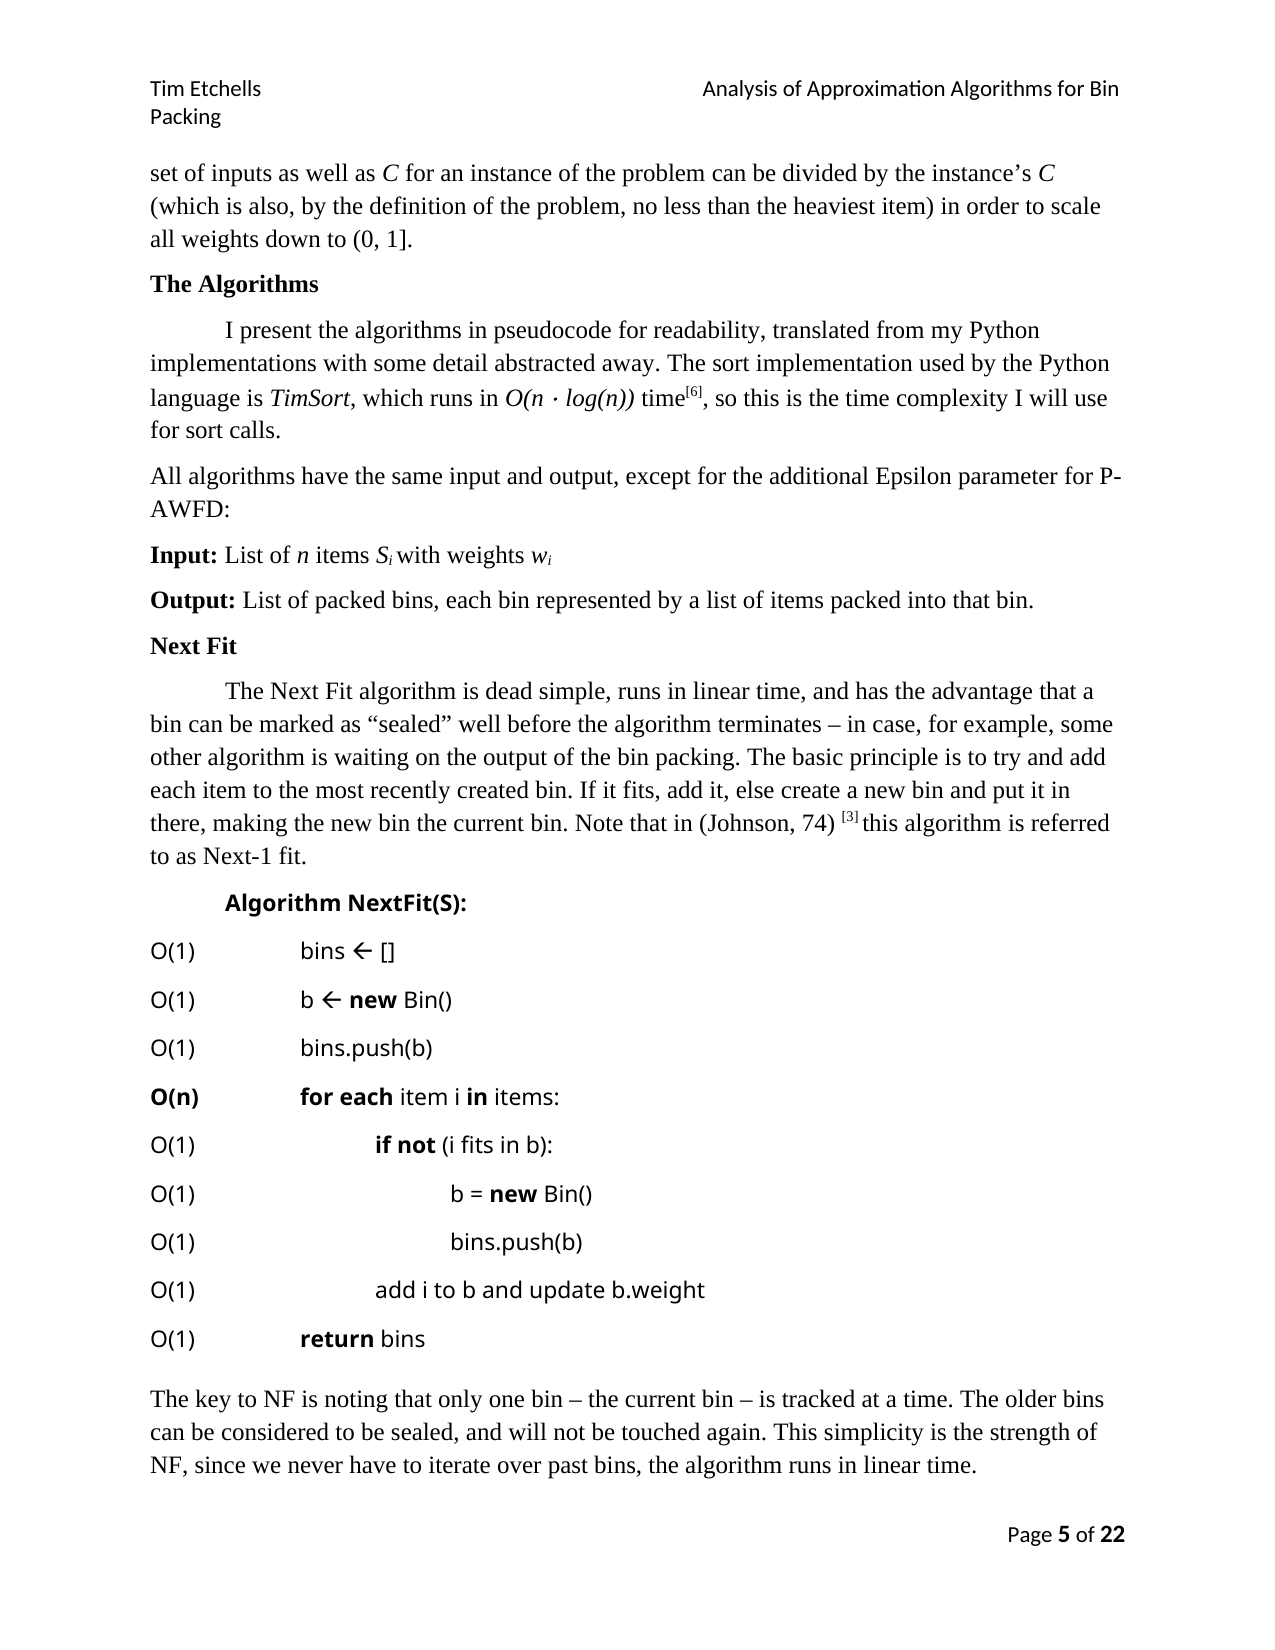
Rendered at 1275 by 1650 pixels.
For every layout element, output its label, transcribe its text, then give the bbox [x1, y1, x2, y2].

text I present the algorithms in pseudocode for readability, translated from my Python implementations with some detail abstracted away. The sort implementation used by the Python language is TimSort, which runs in O(n ⋅ log(n)) time[6], so this is the time complexity I will use for sort calls. [150, 315, 1125, 444]
text O(1) b = new Bin() [150, 1177, 1125, 1209]
text O(1) bins.push(b) [150, 1032, 1125, 1063]
text O(1) add i to b and update b.weight [150, 1274, 1125, 1306]
text Next Fit [150, 631, 1125, 659]
text The key to NF is noting that only one bin – the current bin – is tracked at a time. The older bins can be considered to be sealed, and will not be touched again. This simplicity is the strength of NF, since we never have to iterate over past bins, the algorithm runs in linear time. [150, 1384, 1125, 1478]
text O(1) bins.push(b) [150, 1226, 1125, 1257]
text O(1) if not (i fits in b): [150, 1129, 1125, 1160]
text O(1) bins [] [150, 935, 1125, 967]
text The Algorithms [150, 269, 1125, 298]
text All algorithms have the same input and output, except for the additional Epsilon parameter for P-AWFD: [150, 461, 1125, 523]
text O(1) b new Bin() [150, 984, 1125, 1015]
text The Next Fit algorithm is dead simple, runs in linear time, and has the advantage that a bin can be marked as “sealed” well before the algorithm terminates – in case, for example, some other algorithm is waiting on the output of the bin packing. The basic principle is to try and add each item to the most recently created bin. If it fits, add it, else create a new bin and put it in there, making the new bin the current bin. Note that in (Johnson, 74) [3] this algorithm is referred to as Next-1 fit. [150, 676, 1125, 870]
text Input: List of n items Si with weights wi [150, 540, 1125, 568]
text Output: List of packed bins, each bin represented by a list of items packed into that bin. [150, 585, 1125, 614]
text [150, 158, 1125, 253]
text Algorithm NextFit(S): [150, 887, 1125, 918]
text O(1) return bins [150, 1323, 1125, 1354]
text O(n) for each item i in items: [150, 1081, 1125, 1112]
